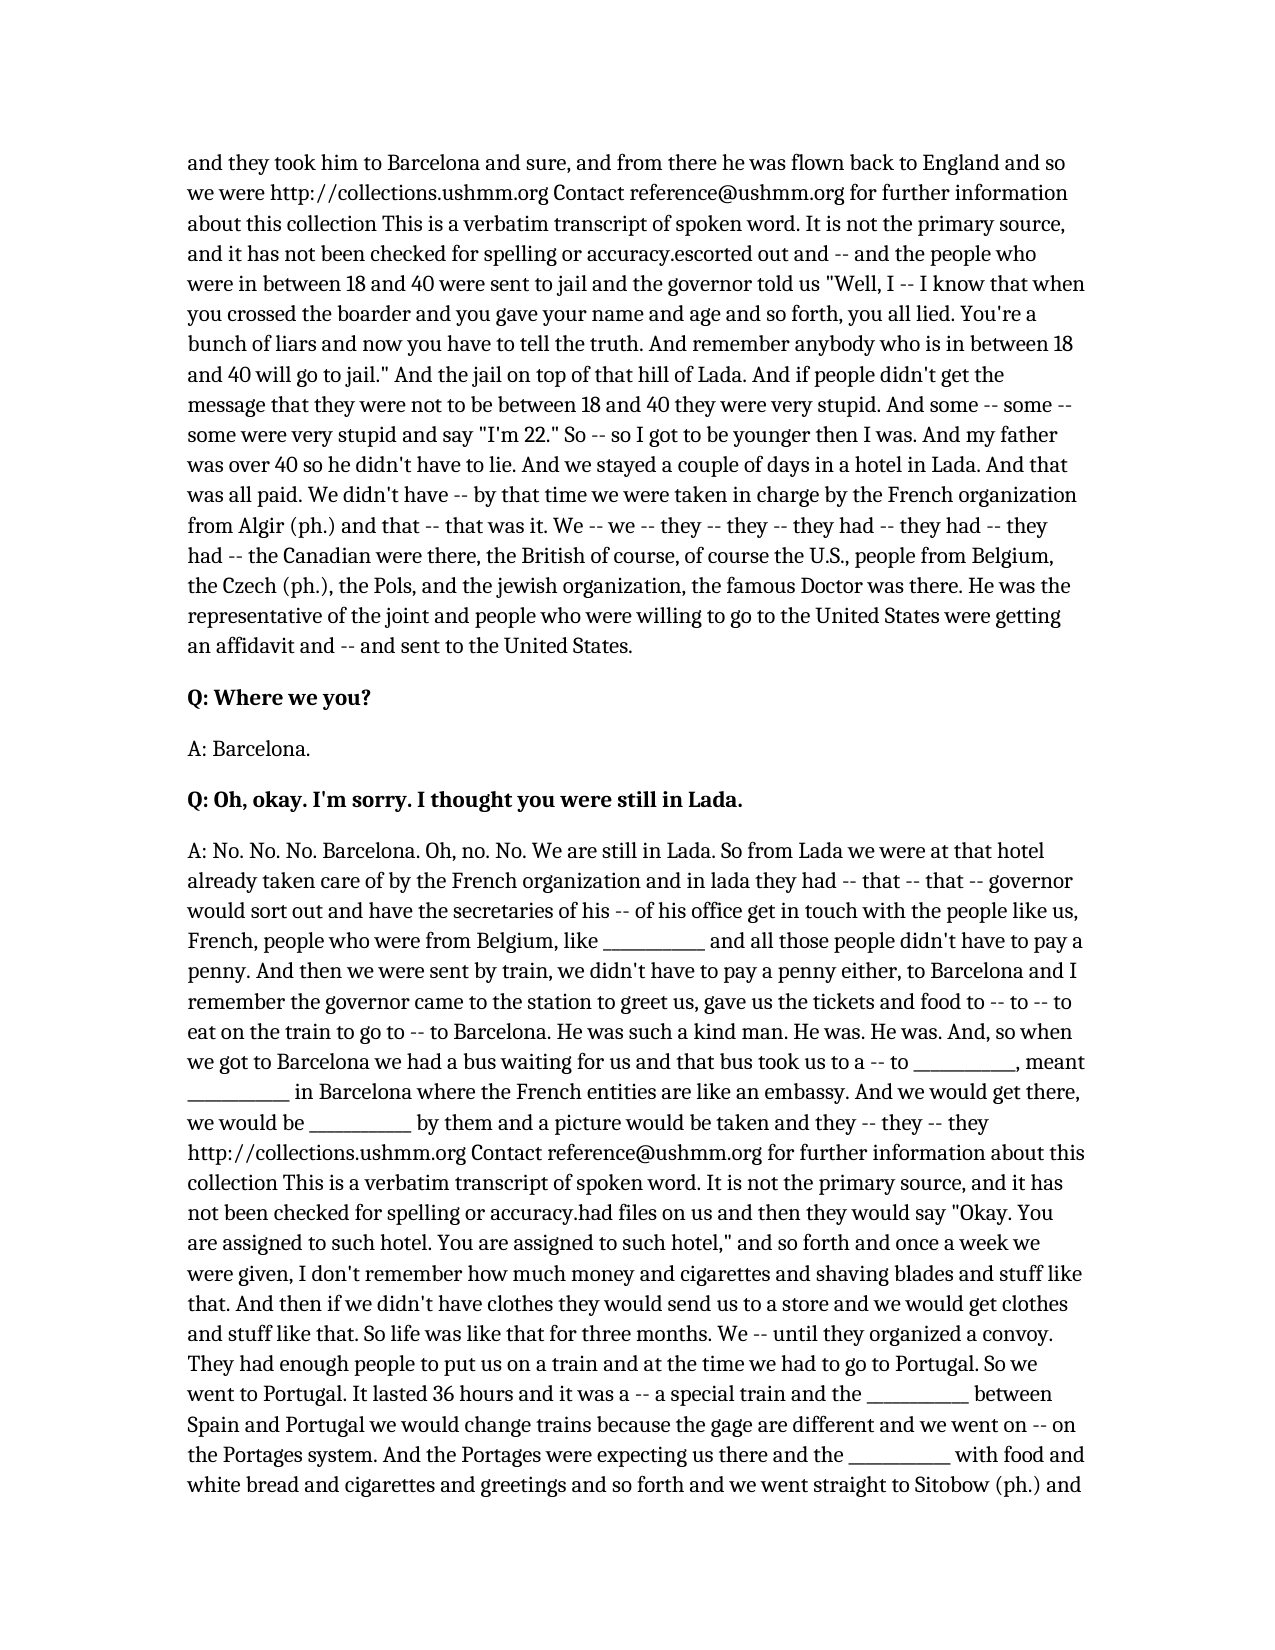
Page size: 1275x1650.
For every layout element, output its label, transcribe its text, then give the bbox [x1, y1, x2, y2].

text Q: Oh, okay. I'm sorry. I thought you were still in Lada. [187, 786, 1087, 813]
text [187, 150, 1087, 660]
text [187, 837, 1087, 1498]
text A: Barcelona. [187, 735, 1087, 762]
text Q: Where we you? [187, 684, 1087, 711]
